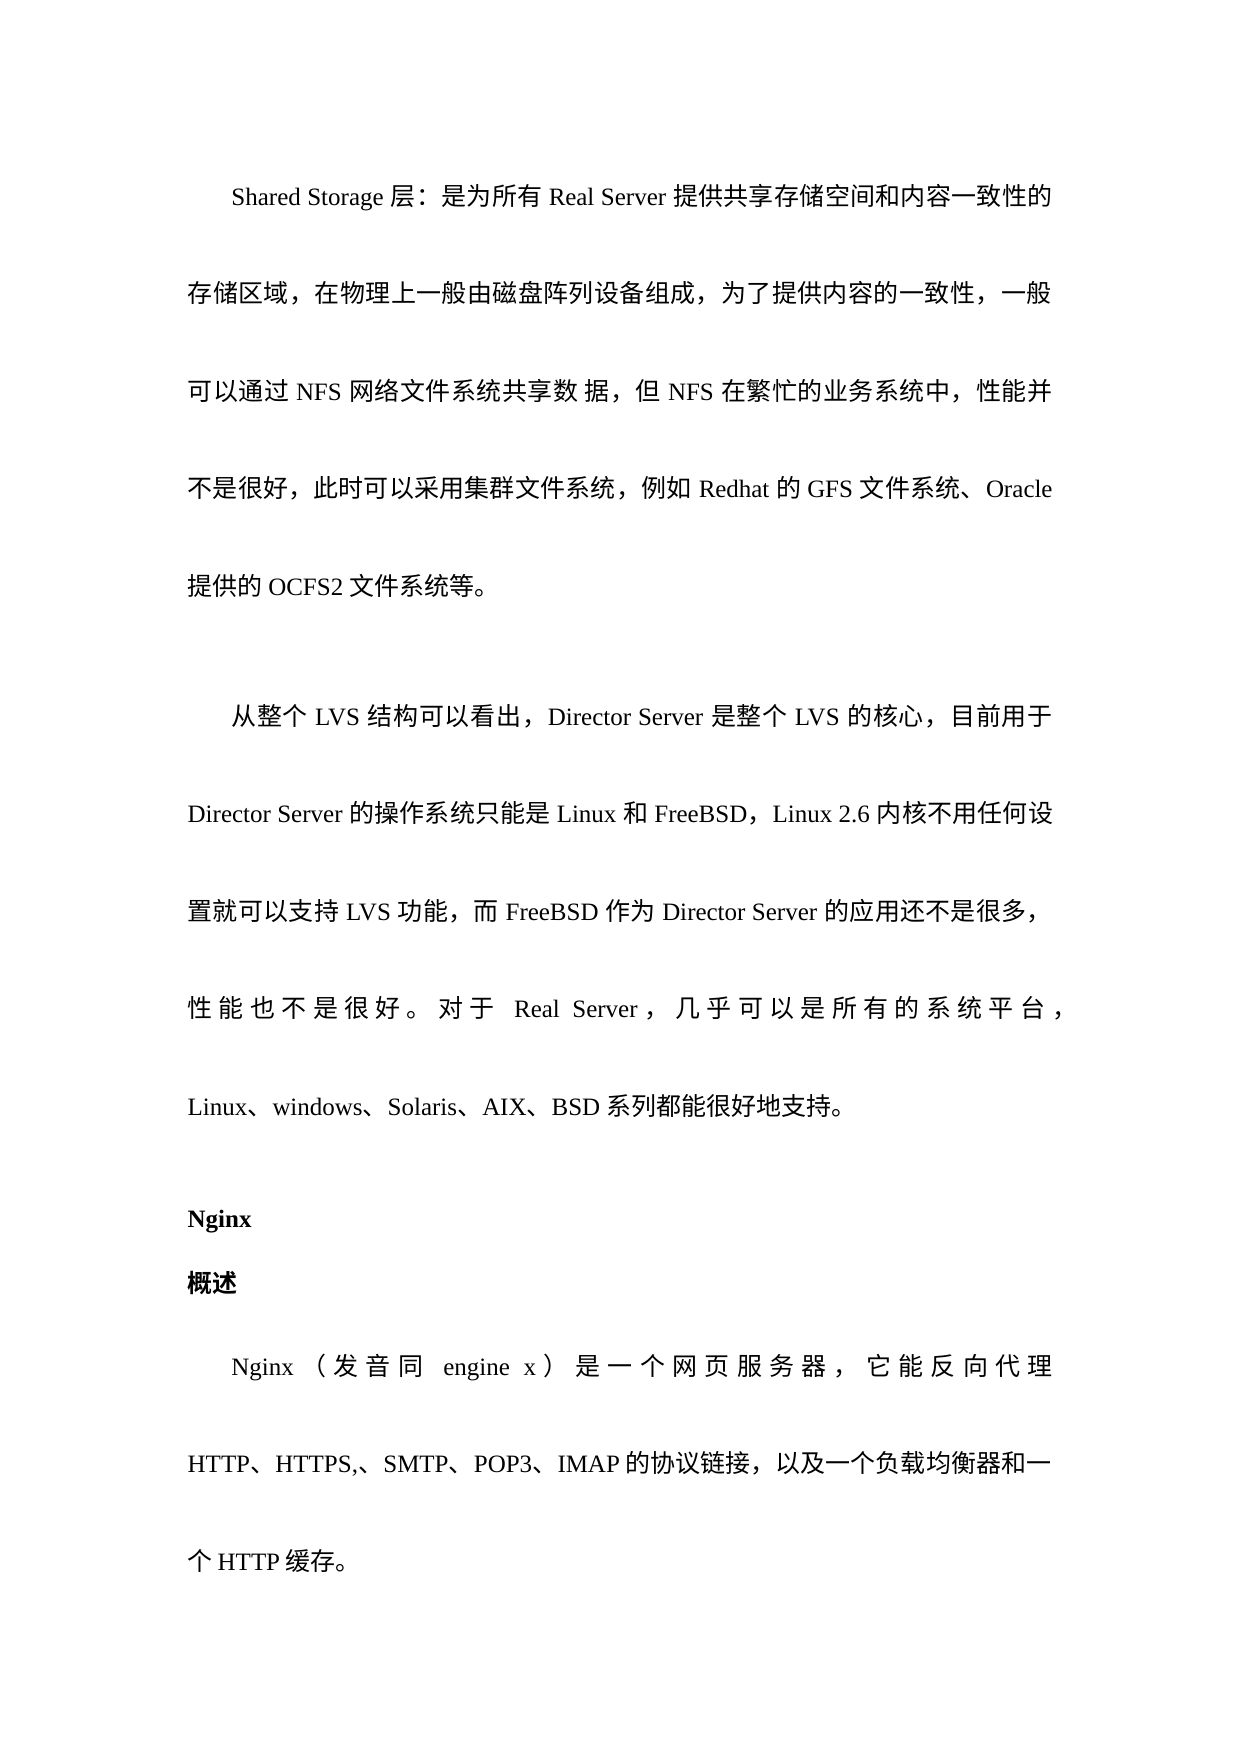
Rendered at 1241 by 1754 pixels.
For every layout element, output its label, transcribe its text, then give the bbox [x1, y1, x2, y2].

text Shared Storage 层：是为所有 Real Server 提供共享存储空间和内容一致性的存储区域，在物理上一般由磁盘阵列设备组成，为了提供内容的一致性，一般可以通过 NFS 网络文件系统共享数 据，但 NFS 在繁忙的业务系统中，性能并不是很好，此时可以采用集群文件系统，例如 Redhat 的 GFS 文件系统、Oracle 提供的 OCFS2 文件系统等。 [187, 162, 1053, 617]
text 从整个 LVS 结构可以看出，Director Server 是整个 LVS 的核心，目前用于 Director Server 的操作系统只能是 Linux 和 FreeBSD，Linux 2.6 内核不用任何设置就可以支持 LVS 功能，而 FreeBSD 作为 Director Server 的应用还不是很多，性能也不是很好。对于 Real Server，几乎可以是所有的系统平台，Linux、windows、Solaris、AIX、BSD 系列都能很好地支持。 [187, 682, 1053, 1137]
subtitle Nginx [187, 1202, 1053, 1234]
subtitle 概述 [187, 1249, 1053, 1314]
text Nginx（发音同 engine x）是一个网页服务器，它能反向代理 HTTP、HTTPS,、SMTP、POP3、IMAP的协议链接，以及一个负载均衡器和一个HTTP缓存。 [187, 1332, 1053, 1592]
